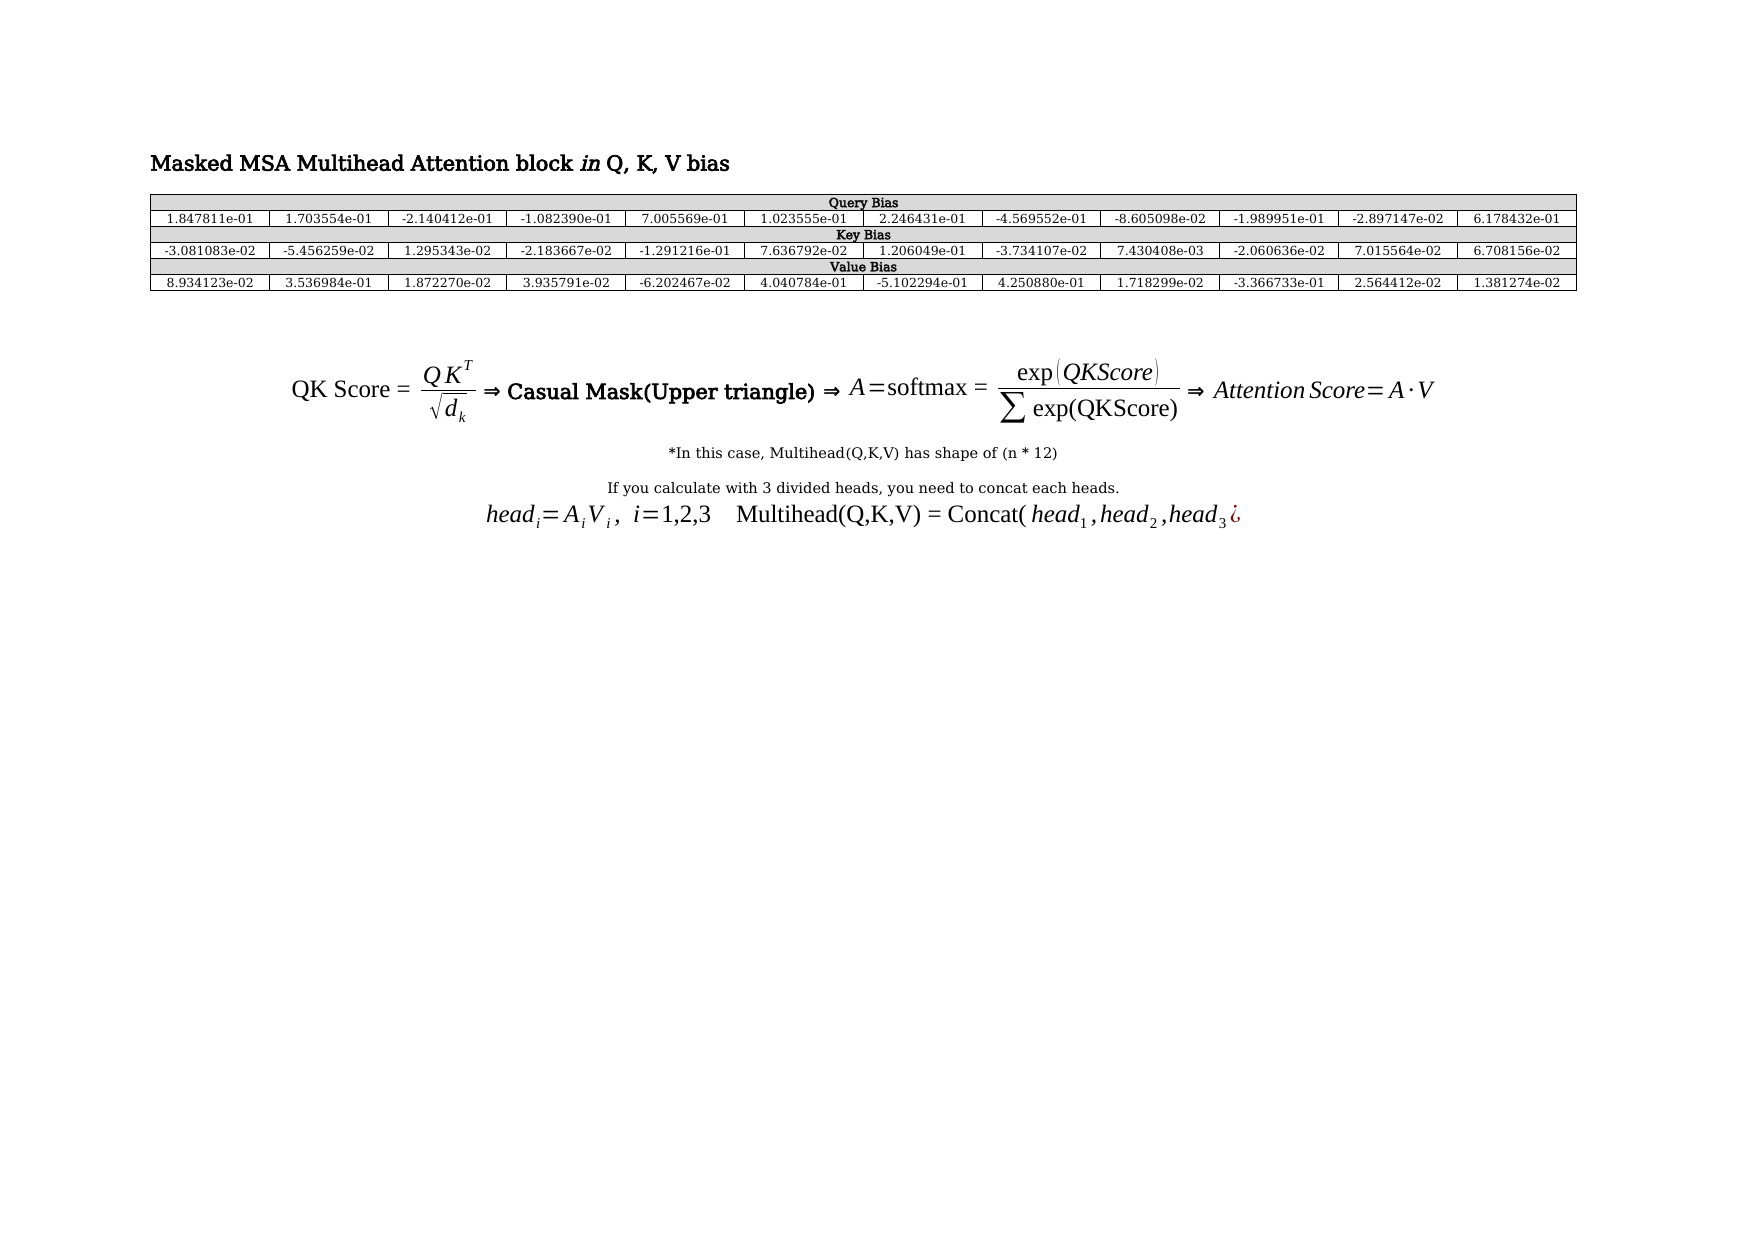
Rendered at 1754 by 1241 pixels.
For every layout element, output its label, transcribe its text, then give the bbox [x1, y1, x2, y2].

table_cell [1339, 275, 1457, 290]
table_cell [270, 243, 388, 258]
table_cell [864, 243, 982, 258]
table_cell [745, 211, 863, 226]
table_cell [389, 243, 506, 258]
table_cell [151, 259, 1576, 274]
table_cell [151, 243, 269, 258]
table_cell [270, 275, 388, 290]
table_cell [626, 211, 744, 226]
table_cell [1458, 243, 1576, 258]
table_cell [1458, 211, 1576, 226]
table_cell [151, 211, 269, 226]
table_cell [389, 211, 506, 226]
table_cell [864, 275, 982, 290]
text Masked MSA Multihead Attention block in Q, K, V bias [150, 150, 1577, 175]
text ⇒ Casual Mask(Upper triangle) ⇒ ⇒ [150, 357, 1577, 425]
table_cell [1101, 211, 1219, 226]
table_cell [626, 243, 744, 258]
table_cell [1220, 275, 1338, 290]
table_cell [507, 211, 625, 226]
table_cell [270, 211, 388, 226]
text If you calculate with 3 divided heads, you need to concat each heads. [150, 479, 1577, 533]
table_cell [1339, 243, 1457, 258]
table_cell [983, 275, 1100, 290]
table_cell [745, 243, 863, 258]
text *In this case, Multihead(Q,K,V) has shape of (n * 12) [150, 444, 1577, 461]
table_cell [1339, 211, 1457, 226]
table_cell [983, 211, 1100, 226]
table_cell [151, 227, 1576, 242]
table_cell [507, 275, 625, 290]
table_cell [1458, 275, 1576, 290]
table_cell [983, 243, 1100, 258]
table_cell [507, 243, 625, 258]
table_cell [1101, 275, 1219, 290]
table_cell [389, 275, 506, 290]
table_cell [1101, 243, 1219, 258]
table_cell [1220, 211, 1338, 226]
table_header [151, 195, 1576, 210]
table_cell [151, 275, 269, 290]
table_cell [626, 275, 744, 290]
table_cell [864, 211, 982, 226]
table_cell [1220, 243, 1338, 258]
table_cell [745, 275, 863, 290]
